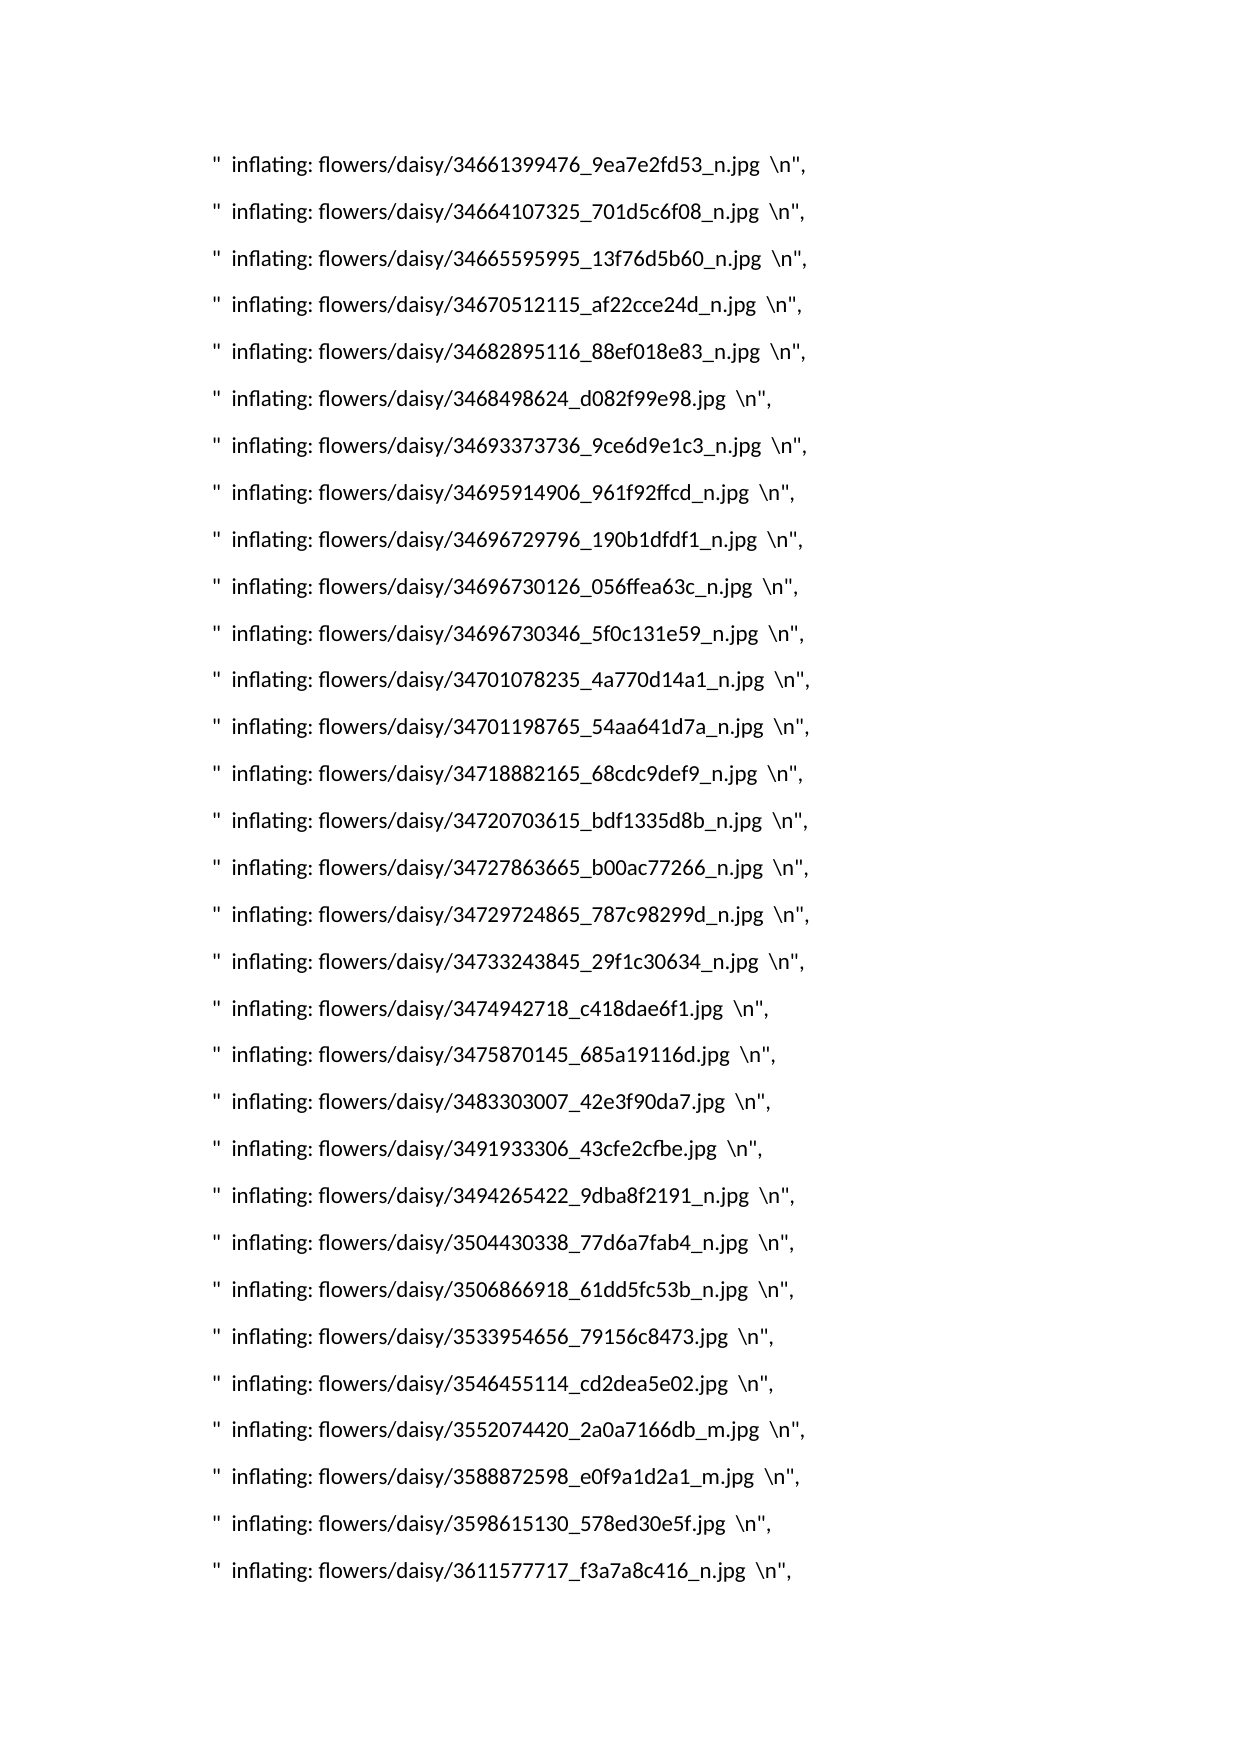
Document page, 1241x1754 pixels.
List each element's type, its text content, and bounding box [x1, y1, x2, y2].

text " inflating: flowers/daisy/3533954656_79156c8473.jpg \n", [150, 1322, 1090, 1350]
text " inflating: flowers/daisy/34664107325_701d5c6f08_n.jpg \n", [150, 197, 1090, 225]
text " inflating: flowers/daisy/34729724865_787c98299d_n.jpg \n", [150, 900, 1090, 928]
text " inflating: flowers/daisy/3474942718_c418dae6f1.jpg \n", [150, 994, 1090, 1022]
text " inflating: flowers/daisy/34661399476_9ea7e2fd53_n.jpg \n", [150, 150, 1090, 178]
text " inflating: flowers/daisy/3504430338_77d6a7fab4_n.jpg \n", [150, 1228, 1090, 1256]
text " inflating: flowers/daisy/34727863665_b00ac77266_n.jpg \n", [150, 853, 1090, 881]
text " inflating: flowers/daisy/3598615130_578ed30e5f.jpg \n", [150, 1509, 1090, 1537]
text " inflating: flowers/daisy/34701078235_4a770d14a1_n.jpg \n", [150, 666, 1090, 694]
text " inflating: flowers/daisy/34695914906_961f92ffcd_n.jpg \n", [150, 478, 1090, 506]
text " inflating: flowers/daisy/3611577717_f3a7a8c416_n.jpg \n", [150, 1556, 1090, 1584]
text " inflating: flowers/daisy/34718882165_68cdc9def9_n.jpg \n", [150, 759, 1090, 787]
text " inflating: flowers/daisy/34701198765_54aa641d7a_n.jpg \n", [150, 712, 1090, 741]
text " inflating: flowers/daisy/3506866918_61dd5fc53b_n.jpg \n", [150, 1275, 1090, 1303]
text " inflating: flowers/daisy/34693373736_9ce6d9e1c3_n.jpg \n", [150, 431, 1090, 459]
text " inflating: flowers/daisy/3483303007_42e3f90da7.jpg \n", [150, 1087, 1090, 1116]
text " inflating: flowers/daisy/3546455114_cd2dea5e02.jpg \n", [150, 1369, 1090, 1397]
text " inflating: flowers/daisy/3588872598_e0f9a1d2a1_m.jpg \n", [150, 1462, 1090, 1491]
text " inflating: flowers/daisy/34696730346_5f0c131e59_n.jpg \n", [150, 619, 1090, 647]
text " inflating: flowers/daisy/3475870145_685a19116d.jpg \n", [150, 1041, 1090, 1069]
text " inflating: flowers/daisy/34696730126_056ffea63c_n.jpg \n", [150, 572, 1090, 600]
text " inflating: flowers/daisy/34696729796_190b1dfdf1_n.jpg \n", [150, 525, 1090, 553]
text " inflating: flowers/daisy/34720703615_bdf1335d8b_n.jpg \n", [150, 806, 1090, 834]
text " inflating: flowers/daisy/34682895116_88ef018e83_n.jpg \n", [150, 337, 1090, 366]
text " inflating: flowers/daisy/3552074420_2a0a7166db_m.jpg \n", [150, 1416, 1090, 1444]
text " inflating: flowers/daisy/3468498624_d082f99e98.jpg \n", [150, 384, 1090, 412]
text " inflating: flowers/daisy/34670512115_af22cce24d_n.jpg \n", [150, 291, 1090, 319]
text " inflating: flowers/daisy/3491933306_43cfe2cfbe.jpg \n", [150, 1134, 1090, 1162]
text " inflating: flowers/daisy/34733243845_29f1c30634_n.jpg \n", [150, 947, 1090, 975]
text " inflating: flowers/daisy/34665595995_13f76d5b60_n.jpg \n", [150, 244, 1090, 272]
text " inflating: flowers/daisy/3494265422_9dba8f2191_n.jpg \n", [150, 1181, 1090, 1209]
